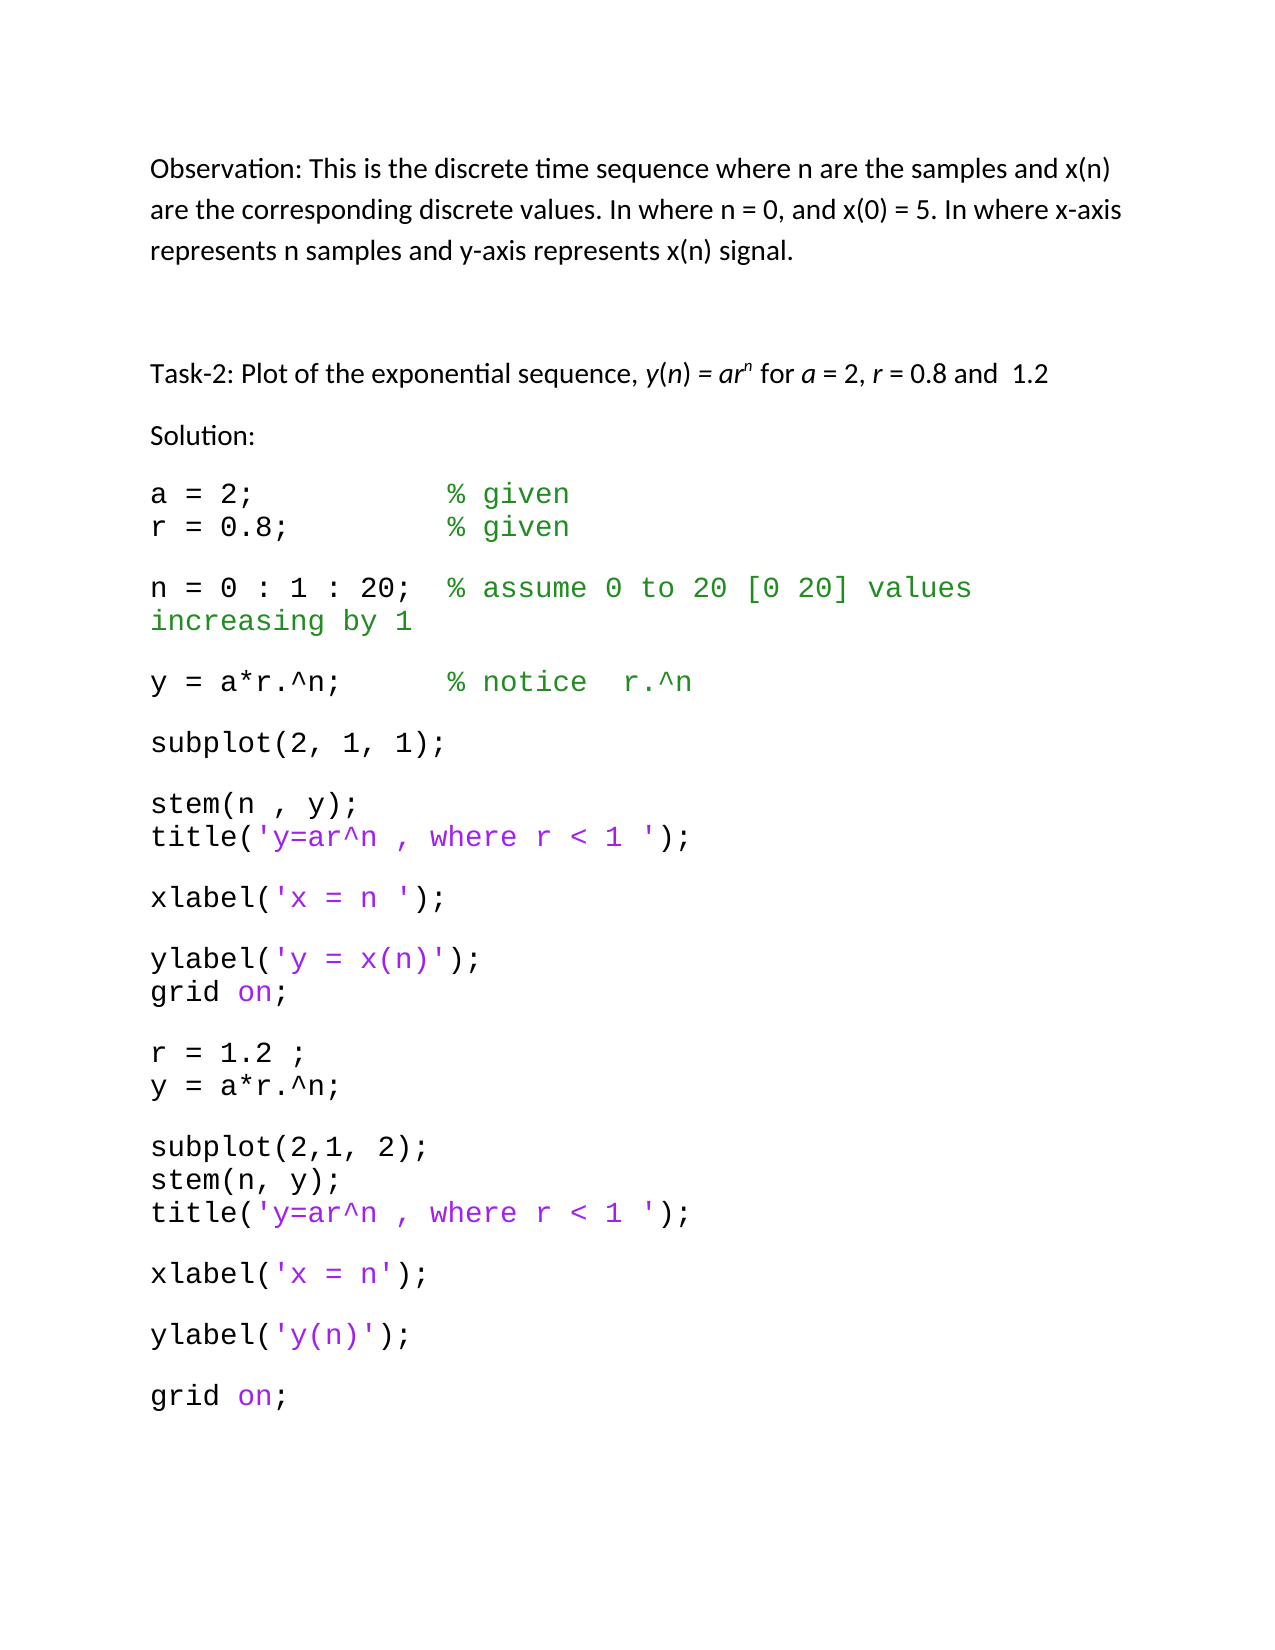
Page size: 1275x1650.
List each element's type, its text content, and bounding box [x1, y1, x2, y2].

text ylabel('y = x(n)'); [150, 944, 1125, 977]
text title('y=ar^n , where r < 1 '); [150, 1198, 1125, 1231]
text y = a*r.^n; % notice r.^n [150, 667, 1125, 700]
text r = 1.2 ; [150, 1038, 1125, 1071]
text grid on; [150, 1382, 1125, 1414]
text title('y=ar^n , where r < 1 '); [150, 822, 1125, 855]
text stem(n , y); [150, 789, 1125, 822]
text Solution: [150, 417, 1125, 453]
text n = 0 : 1 : 20; % assume 0 to 20 [0 20] values increasing by 1 [150, 573, 1125, 639]
text subplot(2, 1, 1); [150, 728, 1125, 761]
text ylabel('y(n)'); [150, 1321, 1125, 1353]
text grid on; [150, 977, 1125, 1010]
text r = 0.8; % given [150, 512, 1125, 545]
text a = 2; % given [150, 479, 1125, 512]
text xlabel('x = n'); [150, 1259, 1125, 1292]
text xlabel('x = n '); [150, 883, 1125, 916]
text subplot(2,1, 2); [150, 1132, 1125, 1165]
text y = a*r.^n; [150, 1071, 1125, 1104]
text Task-2: Plot of the exponential sequence, y(n) = arn for a = 2, r = 0.8 and 1.2 [150, 355, 1125, 391]
text Observation: This is the discrete time sequence where n are the samples and x(n) are the corresponding discrete values. In where n = 0, and x(0) = 5. In where x-axis represents n samples and y-axis represents x(n) signal. [150, 150, 1125, 267]
text stem(n, y); [150, 1165, 1125, 1198]
